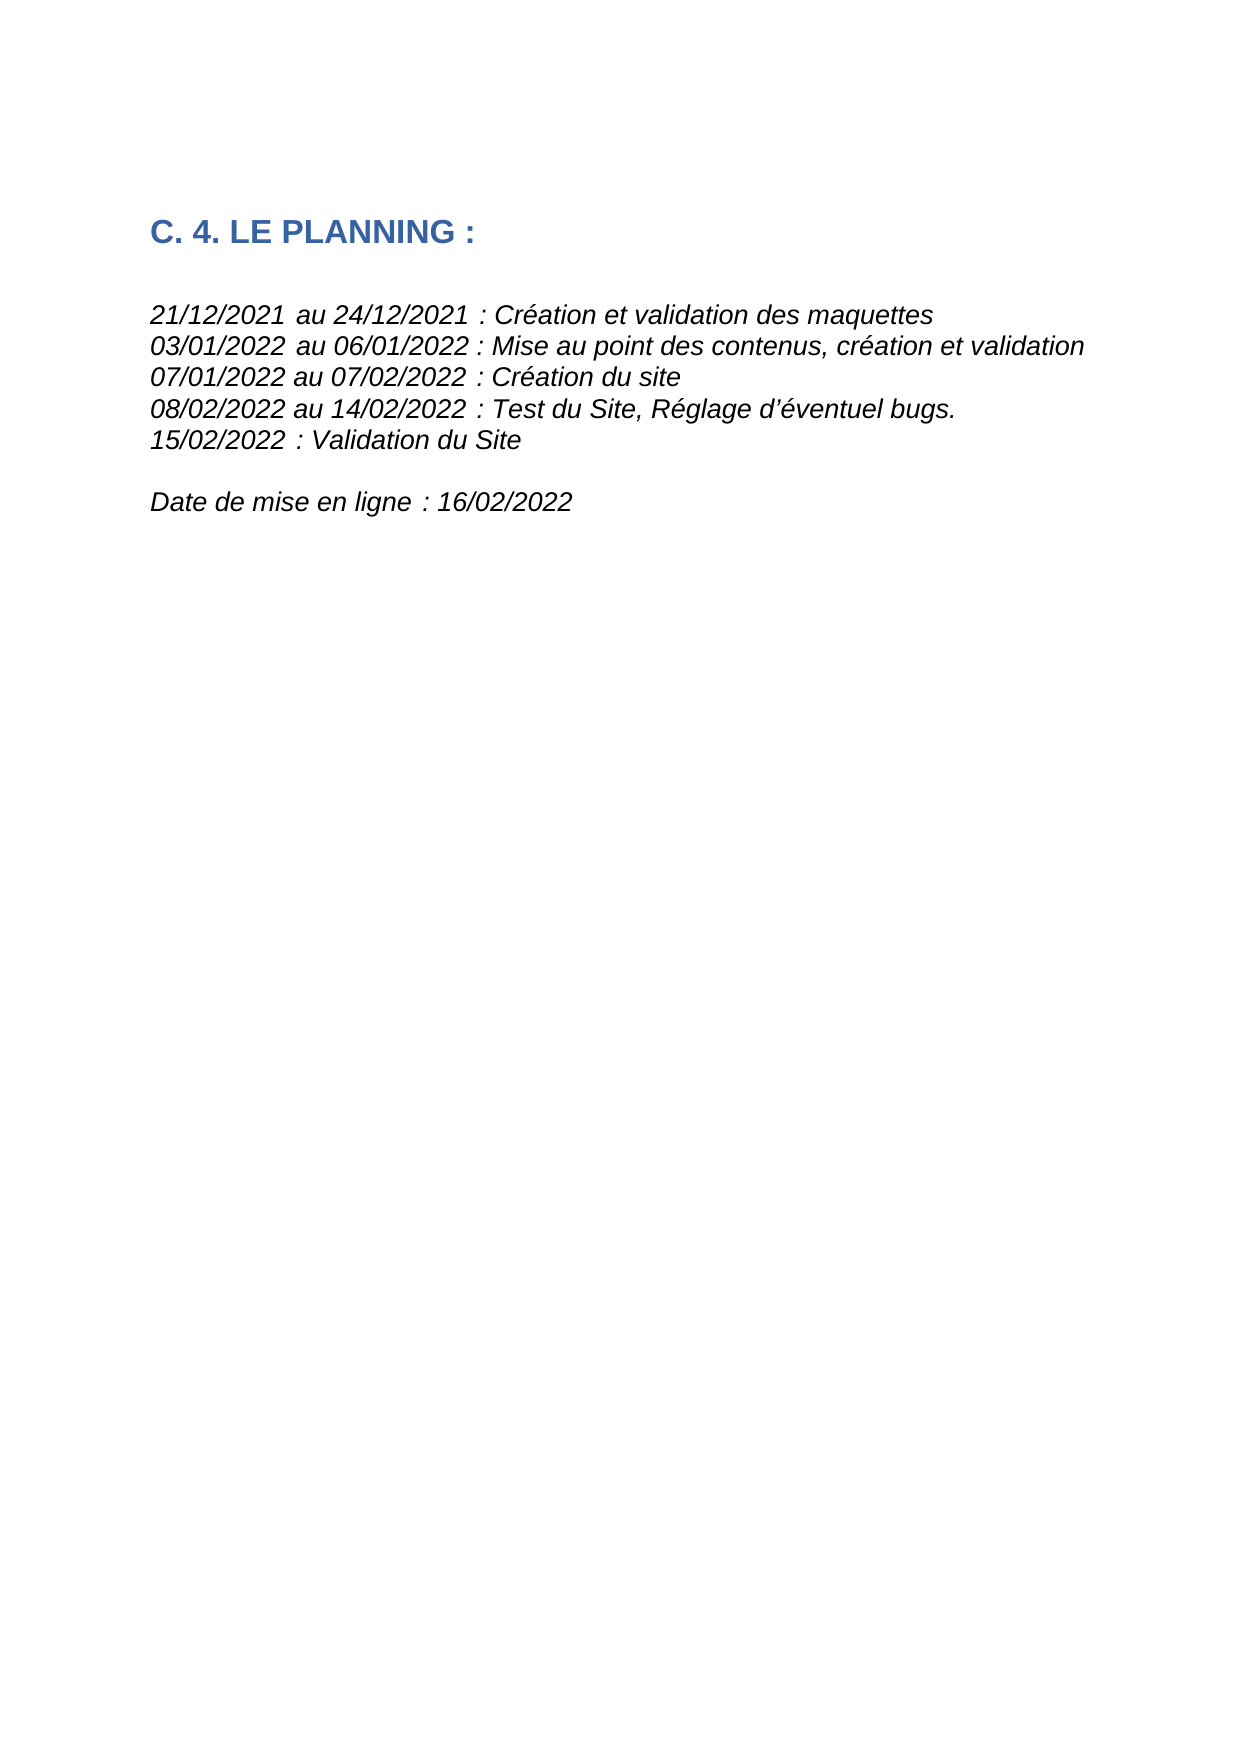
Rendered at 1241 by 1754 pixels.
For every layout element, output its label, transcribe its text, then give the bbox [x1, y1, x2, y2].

text 07/01/2022 au 07/02/2022 : Création du site [150, 361, 1090, 393]
text C. 4. Le planning : [150, 212, 1090, 251]
text 15/02/2022 : Validation du Site [150, 424, 1090, 455]
text 21/12/2021 au 24/12/2021 : Création et validation des maquettes [150, 299, 1090, 330]
text Date de mise en ligne : 16/02/2022 [150, 486, 1090, 518]
text 08/02/2022 au 14/02/2022 : Test du Site, Réglage d’éventuel bugs. [150, 393, 1090, 424]
text 03/01/2022 au 06/01/2022 : Mise au point des contenus, création et validation [150, 330, 1090, 361]
